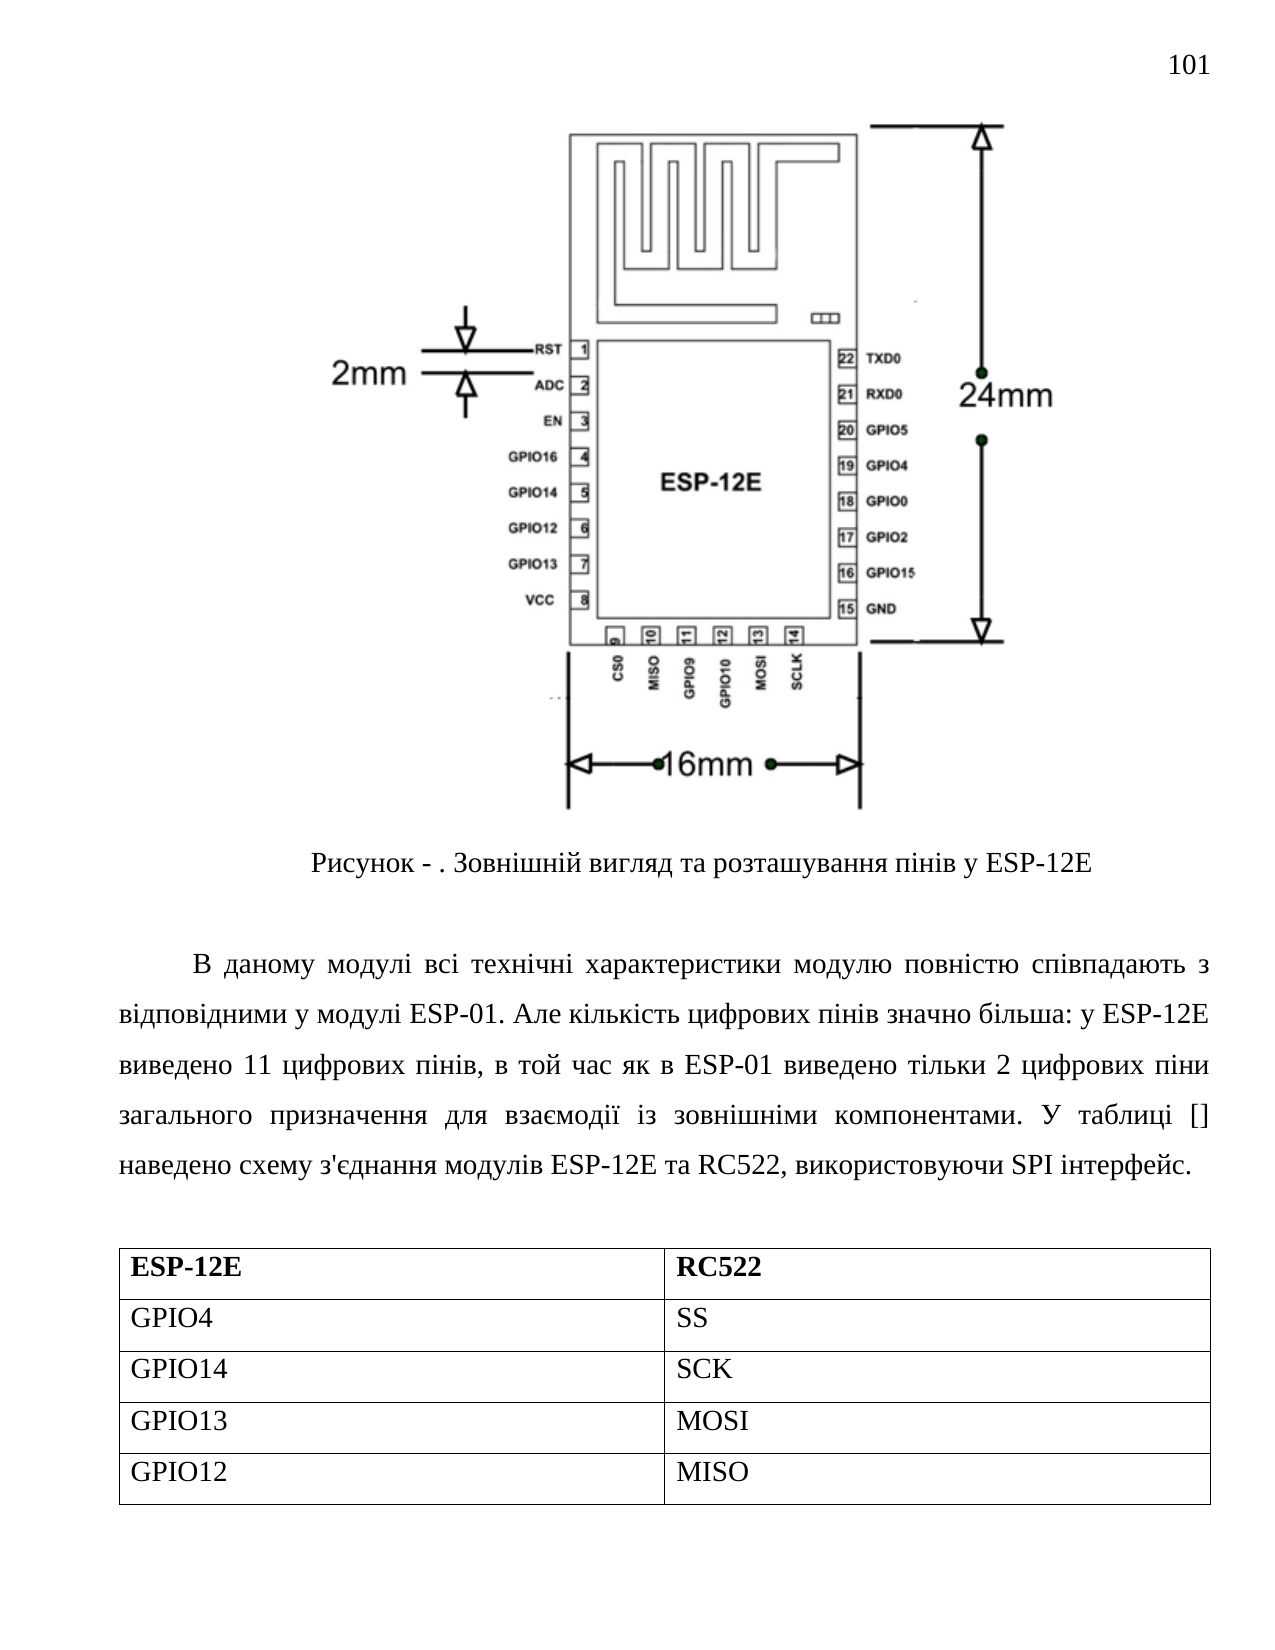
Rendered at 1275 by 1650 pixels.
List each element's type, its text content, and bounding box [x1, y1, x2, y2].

table_cell SS [665, 1300, 1210, 1351]
text В даному модулі всі технічні характеристики модулю повністю співпадають з відповідними у модулі ESP-01. Але кількість цифрових пінів значно більша: у ESP-12E виведено 11 цифрових пінів, в той час як в ESP-01 виведено тільки 2 цифрових піни загального призначення для взаємодії із зовнішніми компонентами. У таблиці [] наведено схему з'єднання модулів ESP-12E та RC522, використовуючи SPI інтерфейс. [118, 946, 1211, 1181]
table_cell GPIO4 [120, 1300, 664, 1351]
table_cell MISO [665, 1454, 1210, 1504]
table_cell GPIO13 [120, 1403, 664, 1453]
table_cell GPIO14 [120, 1352, 664, 1402]
text Рисунок - . Зовнішній вигляд та розташування пінів у ESP-12E [118, 846, 1211, 879]
table_cell MOSI [665, 1403, 1210, 1453]
table_cell GPIO12 [120, 1454, 664, 1504]
table_header ESP-12E [120, 1249, 664, 1299]
table_cell SCK [665, 1352, 1210, 1402]
table_header RC522 [665, 1249, 1210, 1299]
picture [322, 118, 1081, 829]
